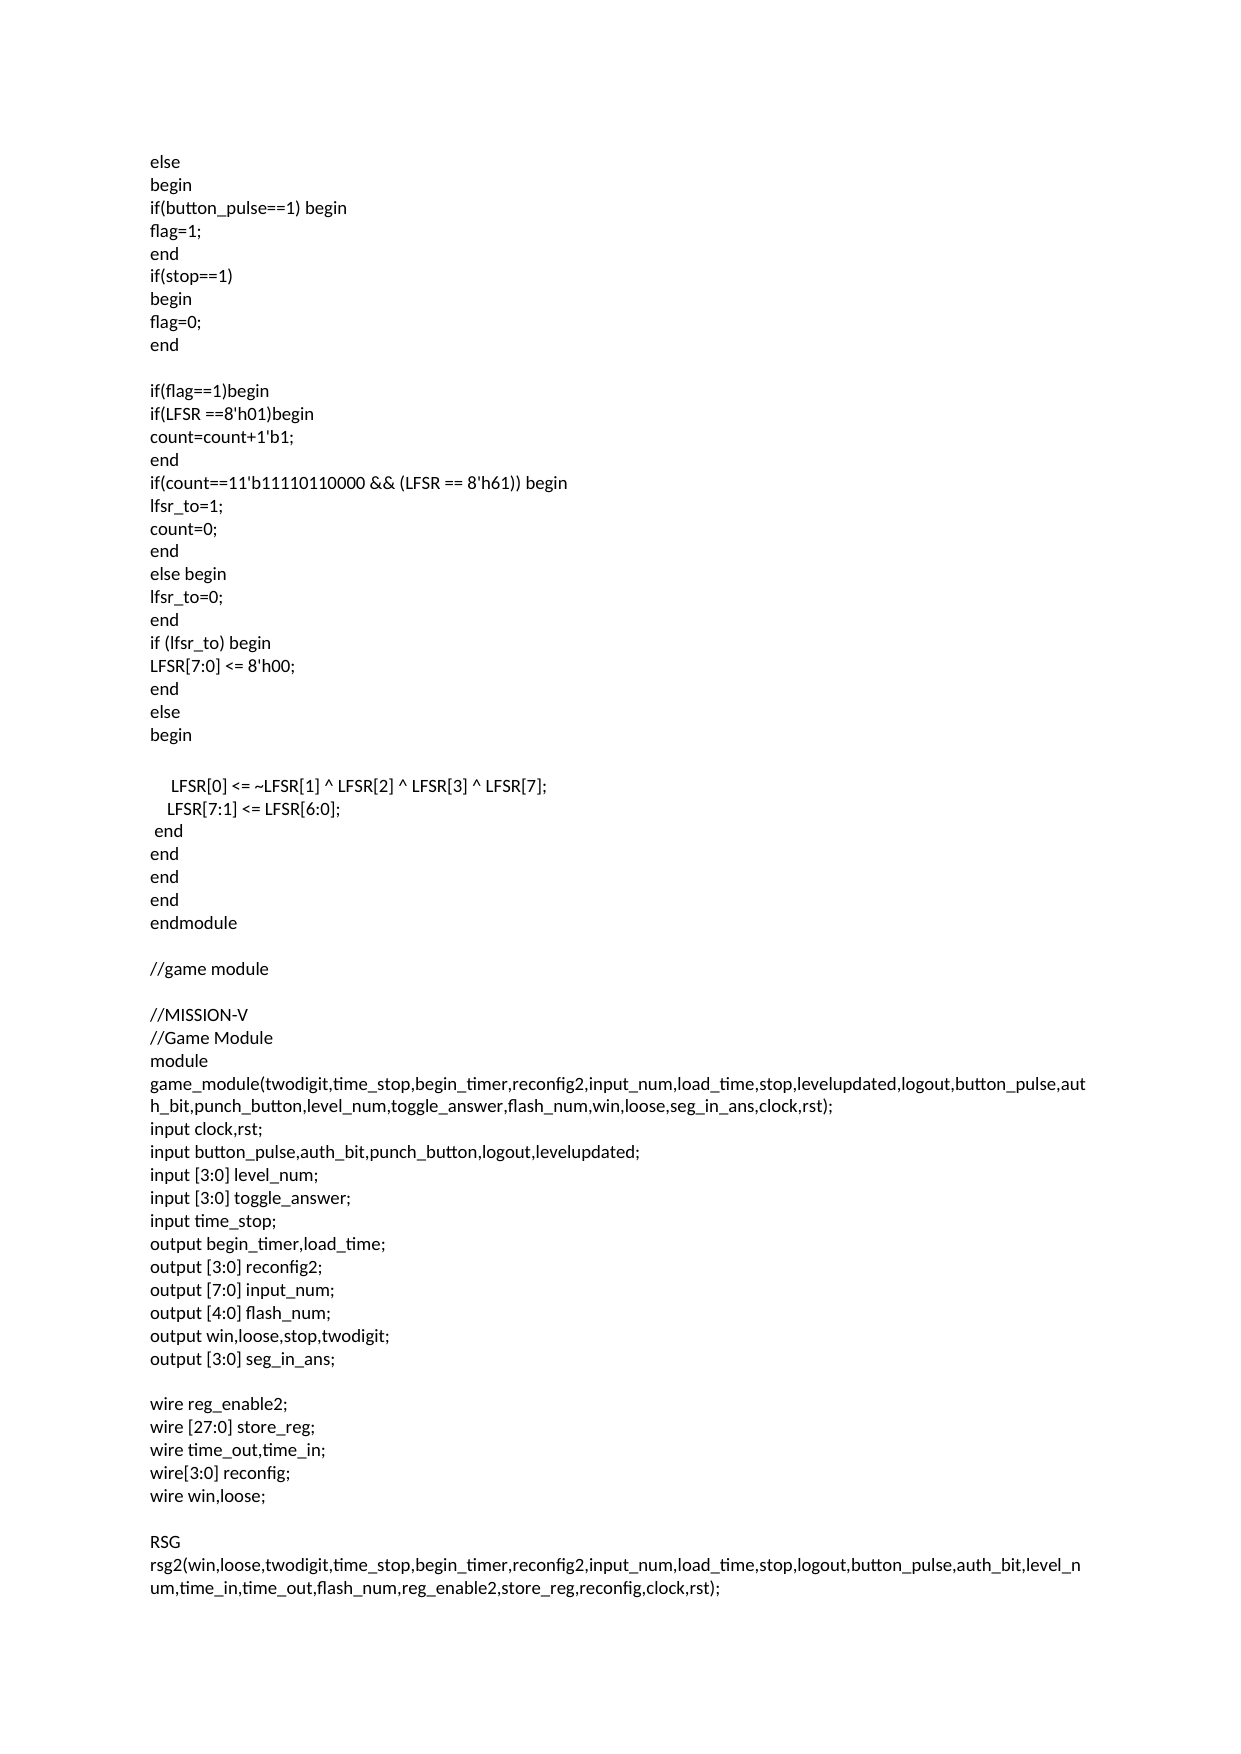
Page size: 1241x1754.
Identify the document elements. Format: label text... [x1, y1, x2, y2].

text input button_pulse,auth_bit,punch_button,logout,levelupdated; [150, 1141, 1090, 1163]
text end [150, 539, 1090, 562]
text begin [150, 173, 1090, 196]
text end [150, 820, 1090, 843]
text else [150, 700, 1090, 723]
text output begin_timer,load_time; [150, 1232, 1090, 1255]
text end [150, 888, 1090, 911]
text input [3:0] toggle_answer; [150, 1186, 1090, 1209]
text wire[3:0] reconfig; [150, 1461, 1090, 1484]
text else begin [150, 562, 1090, 585]
text end [150, 608, 1090, 631]
text if(count==11'b11110110000 && (LFSR == 8'h61)) begin [150, 471, 1090, 494]
text flag=0; [150, 310, 1090, 333]
text end [150, 242, 1090, 264]
text wire reg_enable2; [150, 1393, 1090, 1416]
text begin [150, 723, 1090, 774]
text LFSR[7:0] <= 8'h00; [150, 654, 1090, 677]
text input [3:0] level_num; [150, 1163, 1090, 1186]
text input clock,rst; [150, 1118, 1090, 1141]
text wire win,loose; [150, 1484, 1090, 1507]
text end [150, 843, 1090, 866]
text lfsr_to=1; [150, 494, 1090, 517]
text module game_module(twodigit,time_stop,begin_timer,reconfig2,input_num,load_time,stop,levelupdated,logout,button_pulse,auth_bit,punch_button,level_num,toggle_answer,flash_num,win,loose,seg_in_ans,clock,rst); [150, 1049, 1090, 1118]
text //MISSION-V [150, 1003, 1090, 1026]
text if(button_pulse==1) begin [150, 196, 1090, 219]
text //Game Module [150, 1026, 1090, 1049]
text output [4:0] flash_num; [150, 1301, 1090, 1324]
text wire [27:0] store_reg; [150, 1416, 1090, 1438]
text begin [150, 287, 1090, 310]
text if(stop==1) [150, 264, 1090, 287]
text wire time_out,time_in; [150, 1438, 1090, 1461]
text count=count+1'b1; [150, 425, 1090, 448]
text if(flag==1)begin [150, 379, 1090, 402]
text else [150, 150, 1090, 173]
text flag=1; [150, 219, 1090, 242]
text //game module [150, 957, 1090, 980]
text count=0; [150, 517, 1090, 539]
text output [7:0] input_num; [150, 1278, 1090, 1301]
text end [150, 866, 1090, 888]
text output [3:0] seg_in_ans; [150, 1347, 1090, 1370]
text lfsr_to=0; [150, 585, 1090, 608]
text if(LFSR ==8'h01)begin [150, 402, 1090, 425]
text end [150, 677, 1090, 700]
text endmodule [150, 911, 1090, 934]
text LFSR[7:1] <= LFSR[6:0]; [150, 797, 1090, 820]
text RSG rsg2(win,loose,twodigit,time_stop,begin_timer,reconfig2,input_num,load_time,stop,logout,button_pulse,auth_bit,level_num,time_in,time_out,flash_num,reg_enable2,store_reg,reconfig,clock,rst); [150, 1530, 1090, 1599]
text if (lfsr_to) begin [150, 631, 1090, 654]
text end [150, 333, 1090, 356]
text end [150, 448, 1090, 471]
text input time_stop; [150, 1209, 1090, 1232]
text LFSR[0] <= ~LFSR[1] ^ LFSR[2] ^ LFSR[3] ^ LFSR[7]; [150, 774, 1090, 797]
text output win,loose,stop,twodigit; [150, 1324, 1090, 1347]
text output [3:0] reconfig2; [150, 1255, 1090, 1278]
